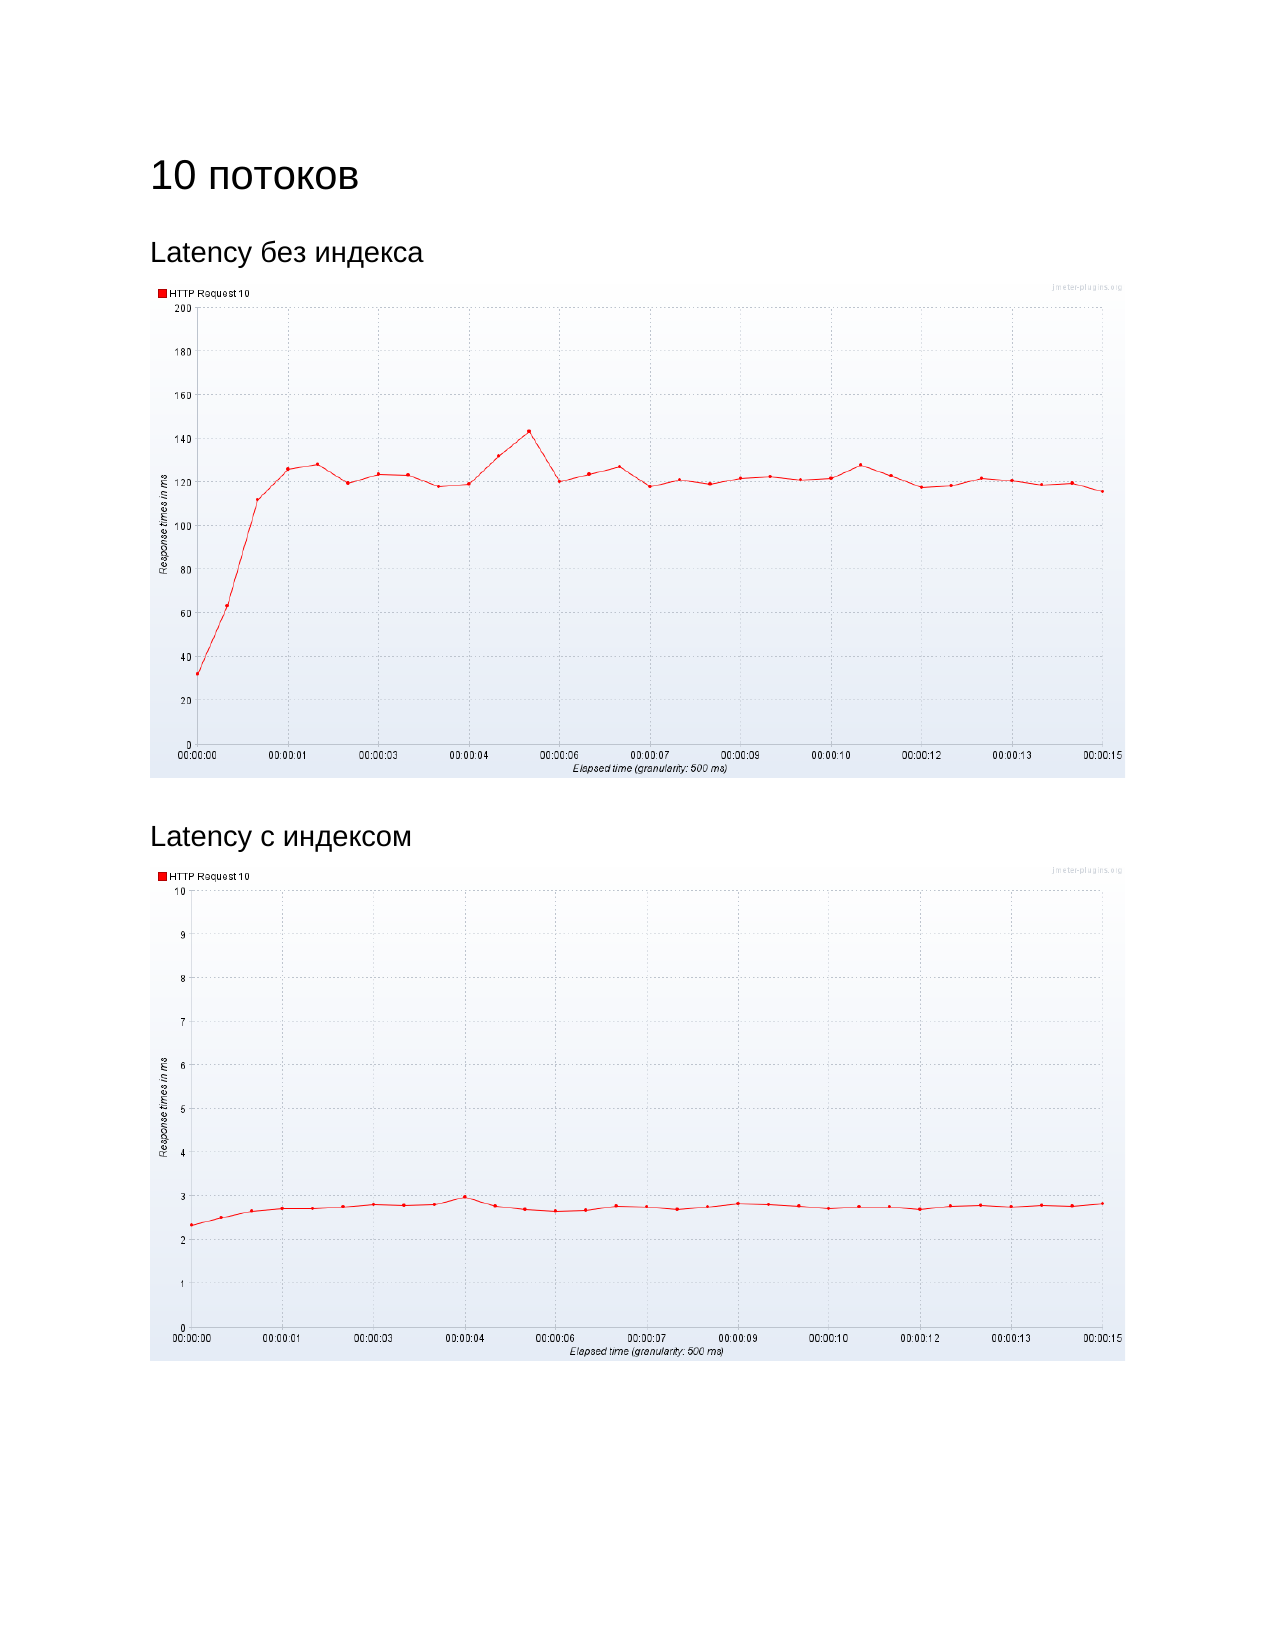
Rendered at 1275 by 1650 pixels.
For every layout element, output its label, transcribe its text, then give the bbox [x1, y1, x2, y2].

subtitle Latency без индекса [150, 235, 1125, 269]
subtitle Latency c индексом [150, 819, 1125, 852]
picture [150, 864, 1125, 1361]
subtitle 10 потоков [150, 150, 1125, 198]
picture [150, 281, 1125, 778]
